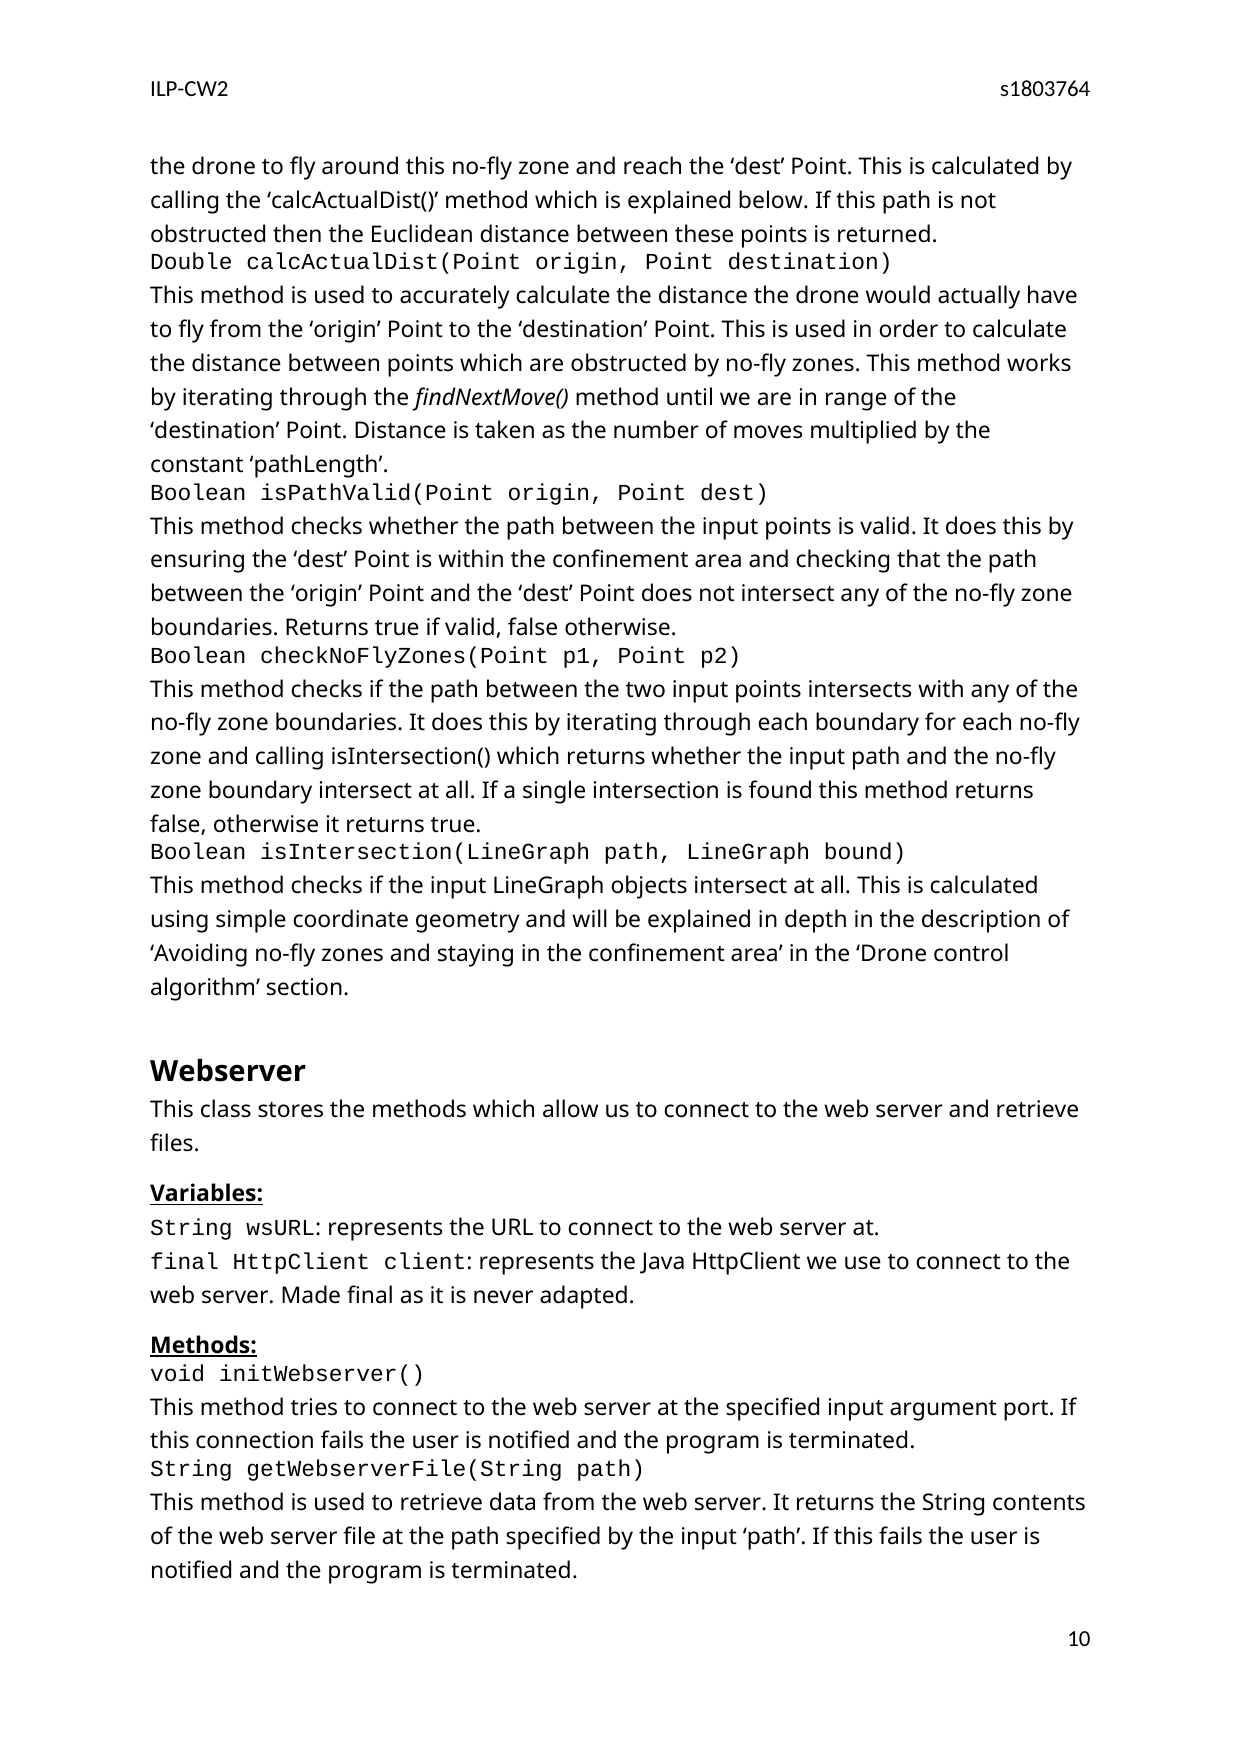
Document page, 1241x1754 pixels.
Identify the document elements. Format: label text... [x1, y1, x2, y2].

text Variables: String wsURL: represents the URL to connect to the web server at. final HttpClient client: represents the Java HttpClient we use to connect to the web server. Made final as it is never adapted. [150, 1177, 1090, 1310]
text Methods: void initWebserver() This method tries to connect to the web server at the specified input argument port. If this connection fails the user is notified and the program is terminated. String getWebserverFile(String path) This method is used to retrieve data from the web server. It returns the String contents of the web server file at the path specified by the input ‘path’. If this fails the user is notified and the program is terminated. [150, 1329, 1090, 1585]
text Webserver This class stores the methods which allow us to connect to the web server and retrieve files. [150, 1051, 1090, 1158]
